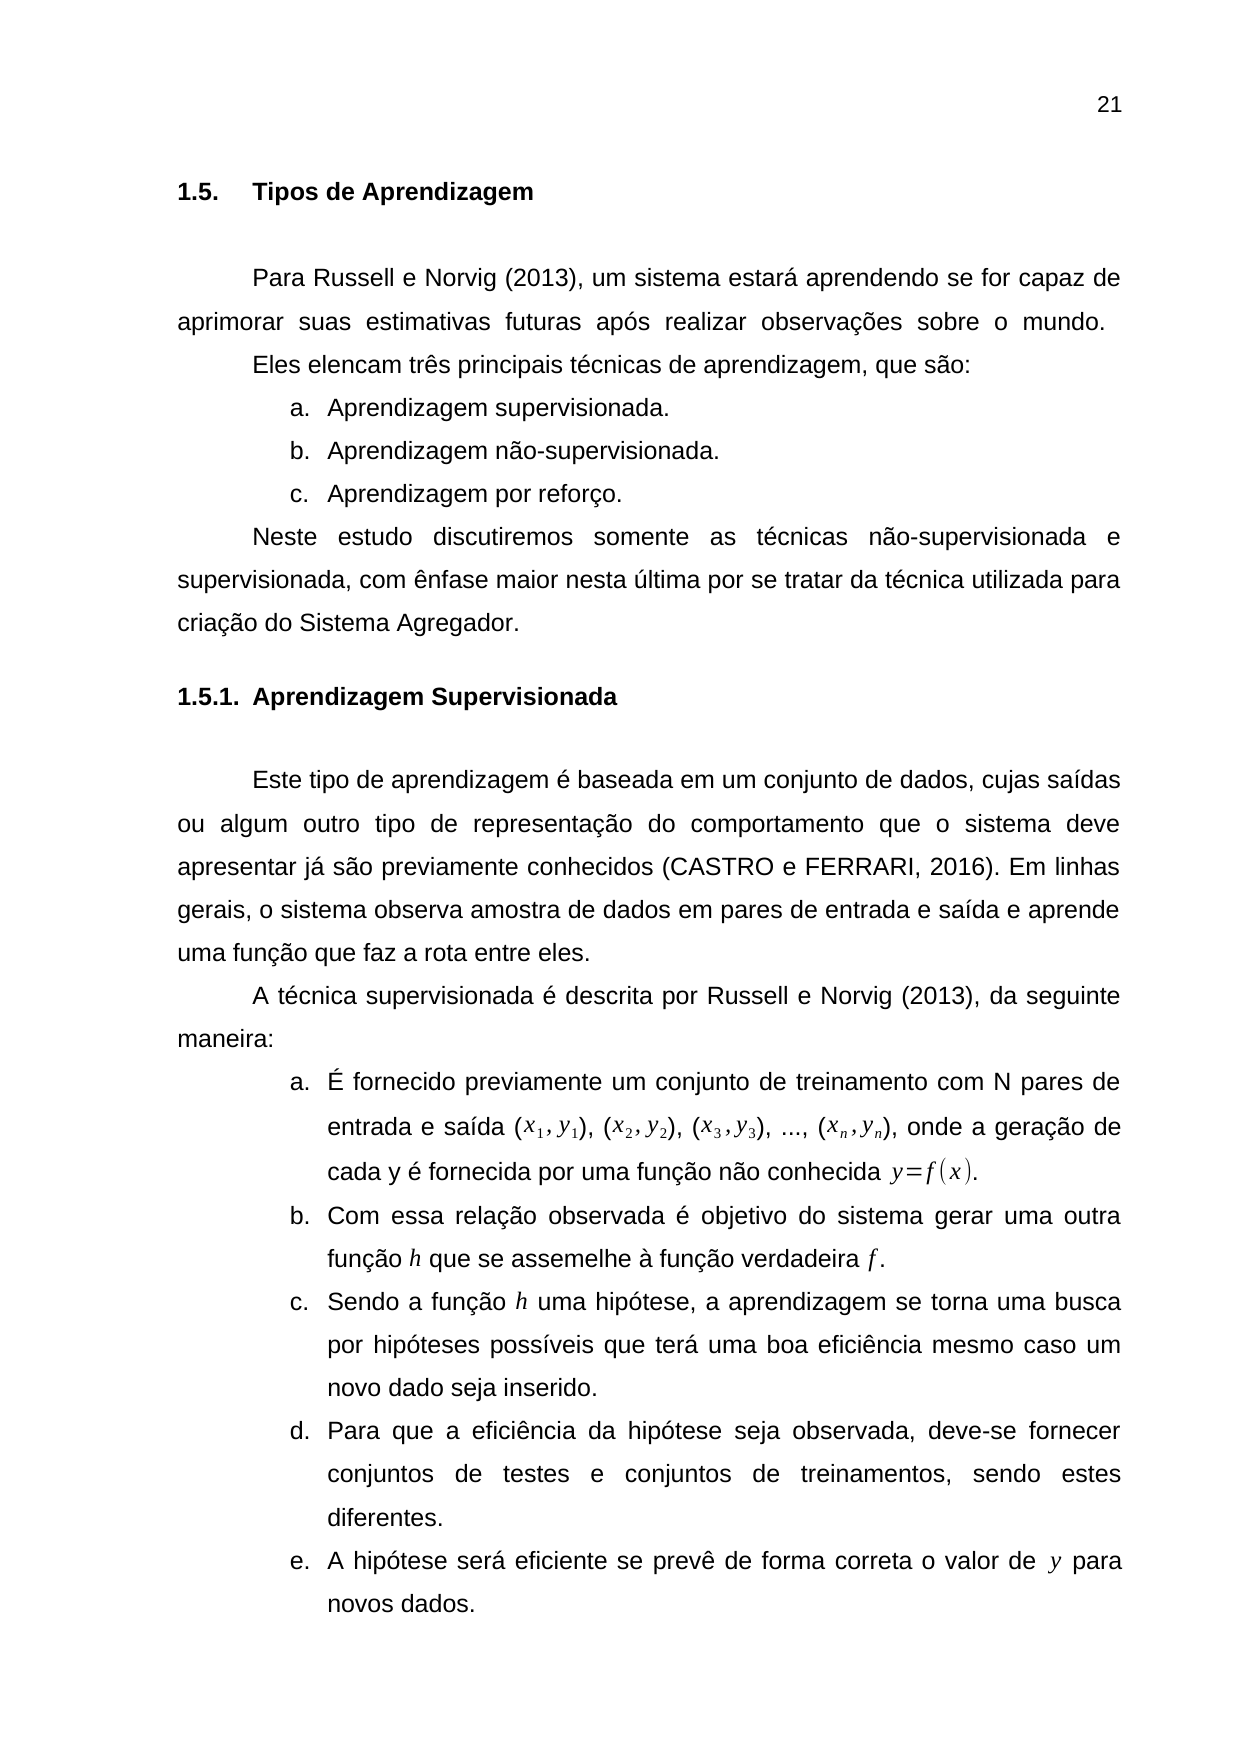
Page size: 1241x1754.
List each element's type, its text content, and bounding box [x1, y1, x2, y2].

list Aprendizagem supervisionada. [289, 393, 1122, 421]
text Este tipo de aprendizagem é baseada em um conjunto de dados, cujas saídas ou algum outro tipo de representação do comportamento que o sistema deve apresentar já são previamente conhecidos (CASTRO e FERRARI, 2016). Em linhas gerais, o sistema observa amostra de dados em pares de entrada e saída e aprende uma função que faz a rota entre eles. [177, 766, 1122, 967]
list Sendo a função uma hipótese, a aprendizagem se torna uma busca por hipóteses possíveis que terá uma boa eficiência mesmo caso um novo dado seja inserido. [289, 1287, 1122, 1402]
text 1.5.1. Aprendizagem Supervisionada [177, 682, 1122, 710]
list Aprendizagem não-supervisionada. [289, 436, 1122, 464]
text 1.5. Tipos de Aprendizagem [177, 177, 1122, 206]
text Neste estudo discutiremos somente as técnicas não-supervisionada e supervisionada, com ênfase maior nesta última por se tratar da técnica utilizada para criação do Sistema Agregador. [177, 522, 1122, 637]
text A técnica supervisionada é descrita por Russell e Norvig (2013), da seguinte maneira: [177, 981, 1122, 1053]
list É fornecido previamente um conjunto de treinamento com N pares de entrada e saída (), (), (), ..., (), onde a geração de cada y é fornecida por uma função não conhecida . [289, 1067, 1122, 1186]
list Aprendizagem por reforço. [289, 479, 1122, 508]
list A hipótese será eficiente se prevê de forma correta o valor de para novos dados. [289, 1546, 1122, 1617]
list Com essa relação observada é objetivo do sistema gerar uma outra função que se assemelhe à função verdadeira . [289, 1201, 1122, 1272]
text Para Russell e Norvig (2013), um sistema estará aprendendo se for capaz de aprimorar suas estimativas futuras após realizar observações sobre o mundo. Eles elencam três principais técnicas de aprendizagem, que são: [177, 263, 1122, 378]
list Para que a eficiência da hipótese seja observada, deve-se fornecer conjuntos de testes e conjuntos de treinamentos, sendo estes diferentes. [289, 1416, 1122, 1531]
